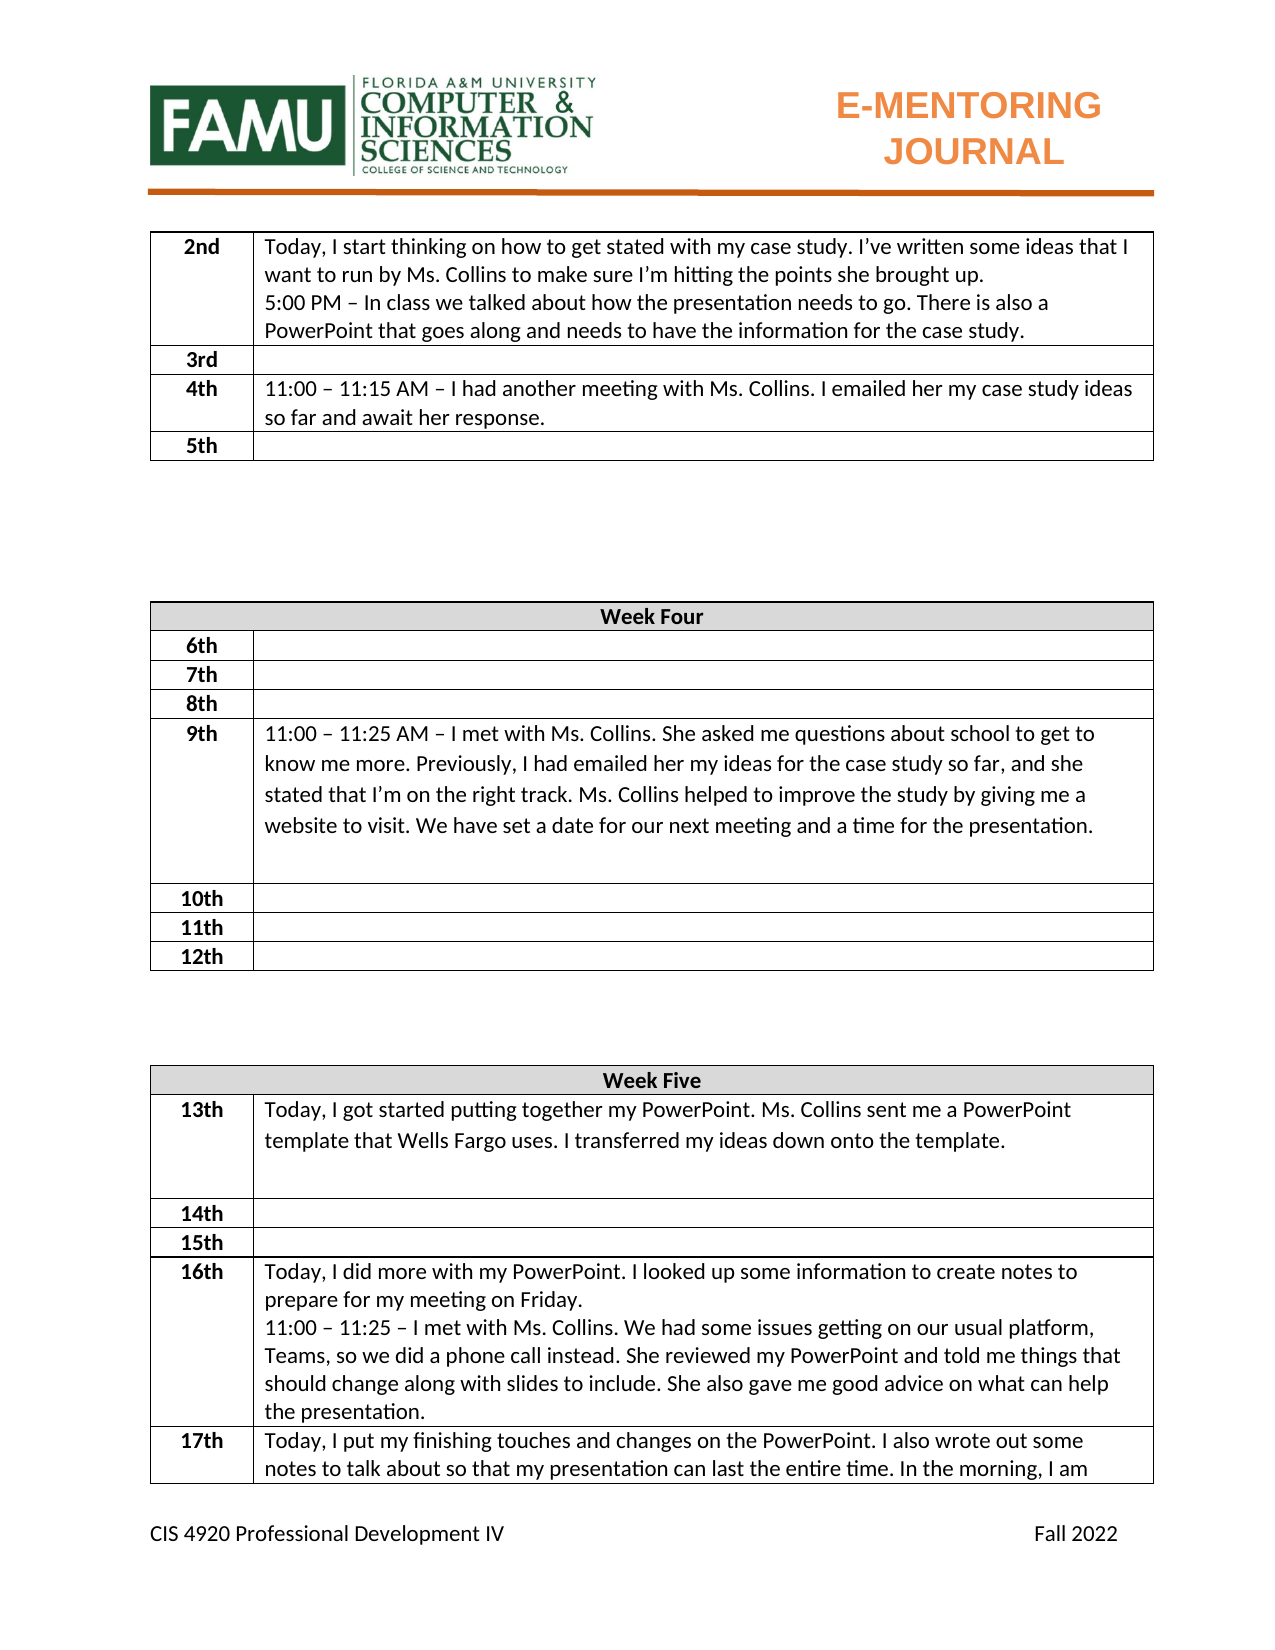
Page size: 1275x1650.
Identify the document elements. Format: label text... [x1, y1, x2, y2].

table_header Week Five [151, 1066, 1153, 1094]
table_cell [254, 690, 1153, 718]
table_cell [254, 346, 1153, 373]
table_cell 7th [151, 661, 253, 688]
table_cell 11:00 – 11:25 AM – I met with Ms. Collins. She asked me questions about school to get to know me more. Previously, I had emailed her my ideas for the case study so far, and she stated that I’m on the right track. Ms. Collins helped to improve the study by giving me a website to visit. We have set a date for our next meeting and a time for the presentation. [254, 719, 1153, 883]
table_cell [254, 884, 1153, 912]
table_cell 6th [151, 631, 253, 659]
table_cell 5th [151, 432, 253, 460]
table_cell Today, I got started putting together my PowerPoint. Ms. Collins sent me a PowerPoint template that Wells Fargo uses. I transferred my ideas down onto the template. [254, 1095, 1153, 1198]
table_cell Today, I start thinking on how to get stated with my case study. I’ve written some ideas that I want to run by Ms. Collins to make sure I’m hitting the points she brought up. 5:00 PM – In class we talked about how the presentation needs to go. There is also a PowerPoint that goes along and needs to have the information for the case study. [254, 233, 1153, 344]
table_cell 12th [151, 942, 253, 970]
table_header Week Four [151, 603, 1153, 630]
table_cell [254, 1228, 1153, 1256]
table_cell 8th [151, 690, 253, 718]
table_cell [254, 631, 1153, 659]
table_cell 11:00 – 11:15 AM – I had another meeting with Ms. Collins. I emailed her my case study ideas so far and await her response. [254, 375, 1153, 431]
table_cell [254, 432, 1153, 460]
table_cell 15th [151, 1228, 253, 1256]
table_cell 11th [151, 913, 253, 941]
table_cell 4th [151, 375, 253, 431]
table_cell [254, 661, 1153, 688]
table_cell Today, I did more with my PowerPoint. I looked up some information to create notes to prepare for my meeting on Friday. 11:00 – 11:25 – I met with Ms. Collins. We had some issues getting on our usual platform, Teams, so we did a phone call instead. She reviewed my PowerPoint and told me things that should change along with slides to include. She also gave me good advice on what can help the presentation. [254, 1258, 1153, 1426]
table_cell 13th [151, 1095, 253, 1198]
table_cell 14th [151, 1199, 253, 1227]
table_cell 3rd [151, 346, 253, 373]
table_cell 10th [151, 884, 253, 912]
table_cell 16th [151, 1258, 253, 1426]
table_cell [254, 1199, 1153, 1227]
table_cell [254, 913, 1153, 941]
table_cell 2nd [151, 233, 253, 344]
table_cell 17th [151, 1427, 253, 1483]
table_cell 9th [151, 719, 253, 883]
picture [150, 75, 596, 176]
table_cell [254, 942, 1153, 970]
